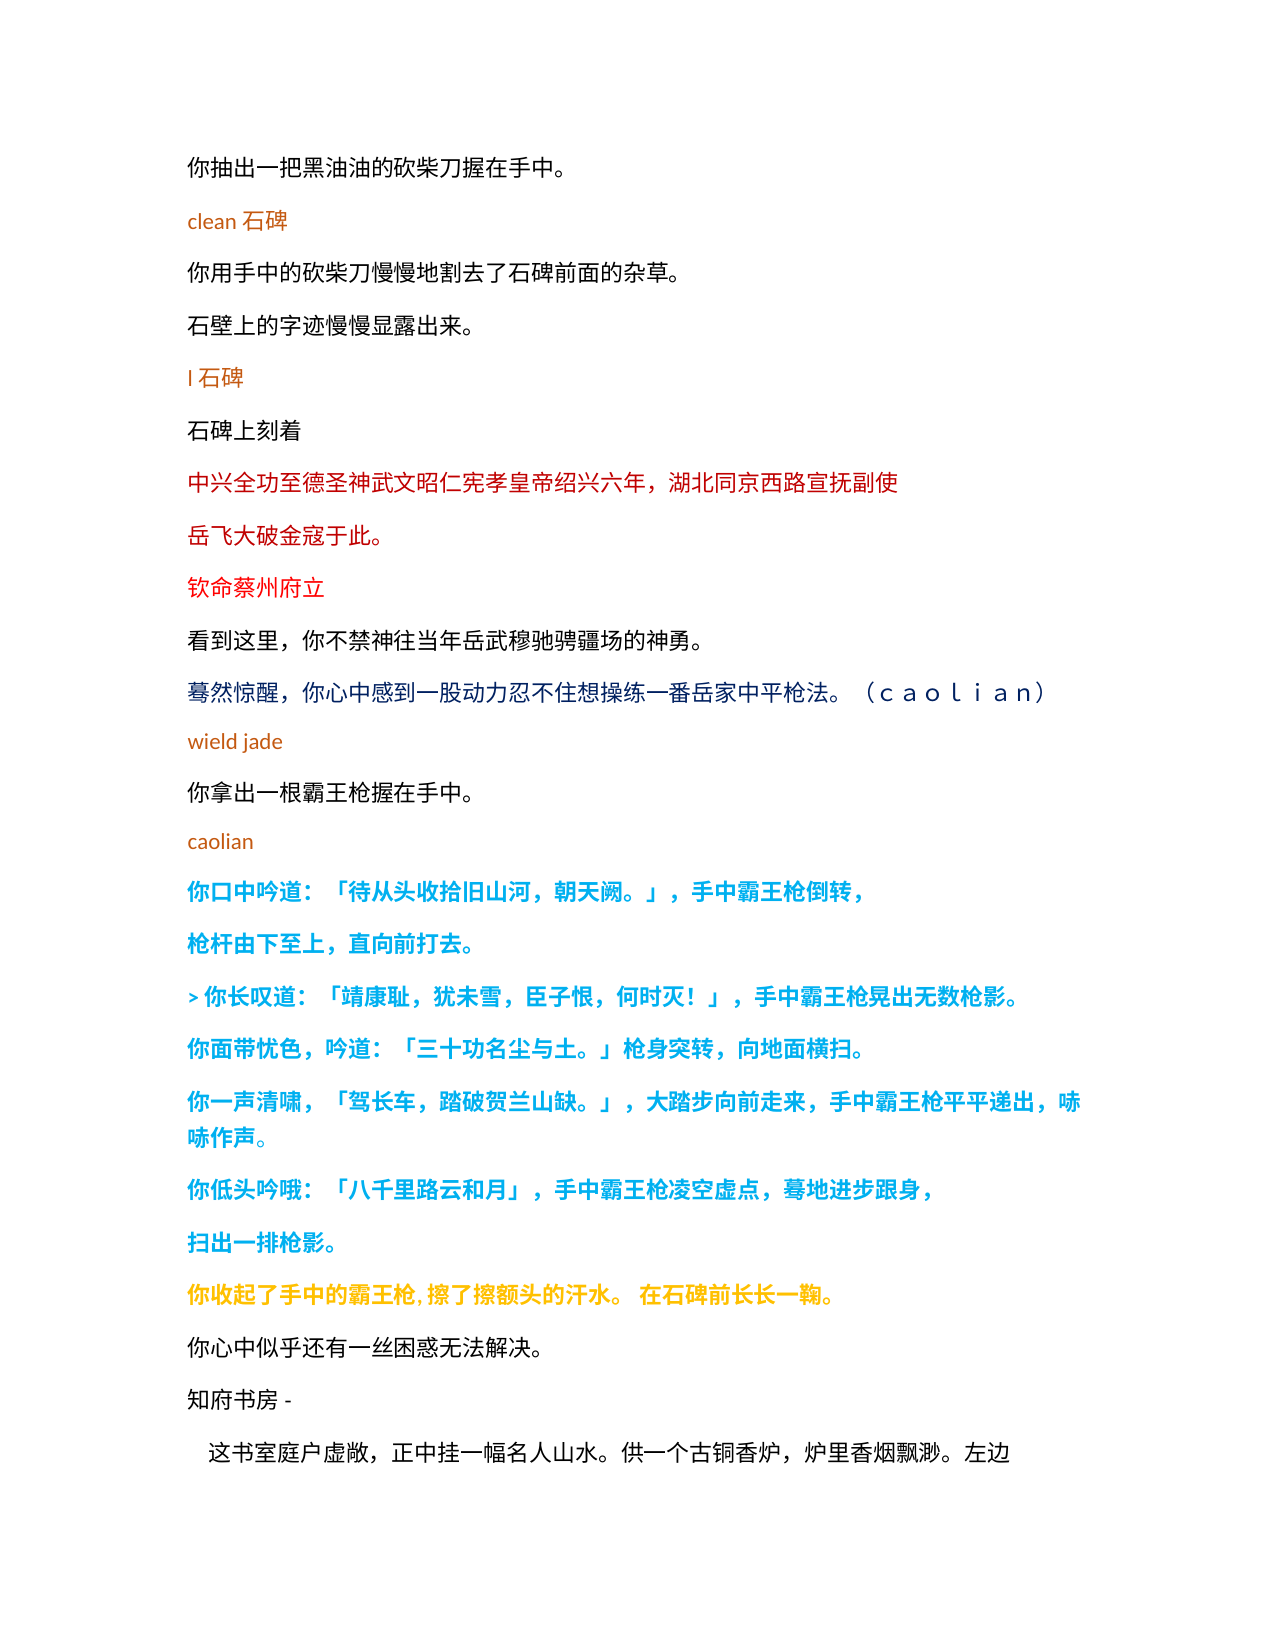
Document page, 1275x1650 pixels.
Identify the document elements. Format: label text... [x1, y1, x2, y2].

text 石碑上刻着 [187, 412, 1087, 446]
text 蓦然惊醒，你心中感到一股动力忍不住想操练一番岳家中平枪法。（ｃａｏｌｉａｎ） [187, 675, 1087, 708]
text > 你长叹道：「靖康耻，犹未雪，臣子恨，何时灭！」，手中霸王枪晃出无数枪影。 [187, 979, 1087, 1012]
text 你用手中的砍柴刀慢慢地割去了石碑前面的杂草。 [187, 255, 1087, 288]
text 你面带忧色，吟道：「三十功名尘与土。」枪身突转，向地面横扫。 [187, 1031, 1087, 1064]
text 你拿出一根霸王枪握在手中。 [187, 774, 1087, 808]
text 看到这里，你不禁神往当年岳武穆驰骋疆场的神勇。 [187, 622, 1087, 656]
text l 石碑 [187, 360, 1087, 393]
text 石壁上的字迹慢慢显露出来。 [187, 307, 1087, 341]
text clean 石碑 [187, 202, 1087, 236]
text 你抽出一把黑油油的砍柴刀握在手中。 [187, 150, 1087, 183]
text 你收起了手中的霸王枪, 擦了擦额头的汗水。 在石碑前长长一鞠。 [187, 1277, 1087, 1310]
text 中兴全功至德圣神武文昭仁宪孝皇帝绍兴六年，湖北同京西路宣抚副使 [187, 465, 1087, 498]
text 你口中吟道：「待从头收拾旧山河，朝天阙。」，手中霸王枪倒转， [187, 874, 1087, 907]
text 你一声清啸，「驾长车，踏破贺兰山缺。」，大踏步向前走来，手中霸王枪平平递出，哧哧作声。 [187, 1084, 1087, 1153]
text wield jade [187, 727, 1087, 756]
text caolian [187, 827, 1087, 855]
text 知府书房 - [187, 1382, 1087, 1415]
text 你心中似乎还有一丝困惑无法解决。 [187, 1329, 1087, 1363]
text 岳飞大破金寇于此。 [187, 517, 1087, 551]
text 这书室庭户虚敞，正中挂一幅名人山水。供一个古铜香炉，炉里香烟飘渺。左边 [187, 1434, 1087, 1468]
text 枪杆由下至上，直向前打去。 [187, 926, 1087, 959]
text 扫出一排枪影。 [187, 1224, 1087, 1258]
text 你低头吟哦：「八千里路云和月」，手中霸王枪凌空虚点，蓦地进步跟身， [187, 1172, 1087, 1205]
text 钦命蔡州府立 [187, 570, 1087, 603]
